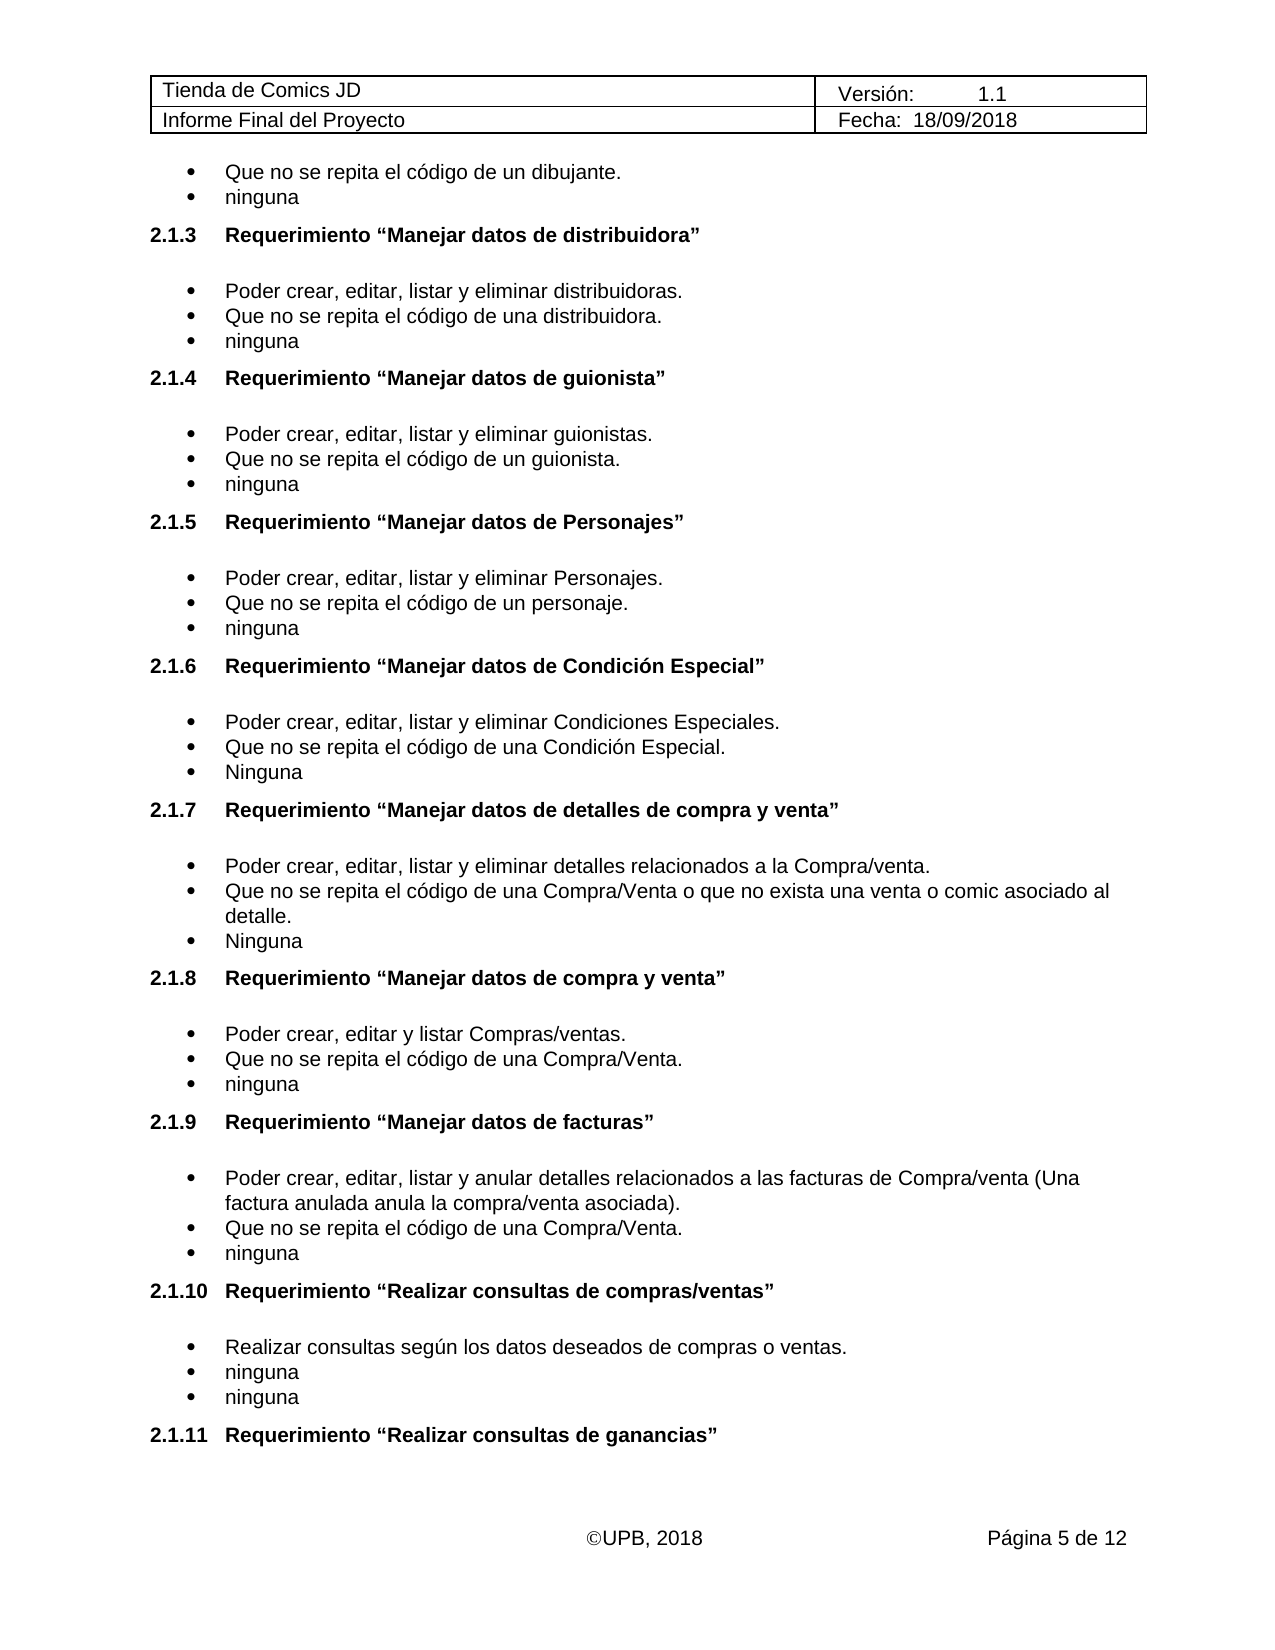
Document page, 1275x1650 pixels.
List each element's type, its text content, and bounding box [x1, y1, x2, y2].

list Que no se repita el código de un guionista. [187, 446, 1125, 471]
list ninguna [187, 1384, 1125, 1409]
subtitle Requerimiento “Manejar datos de distribuidora” [150, 221, 1125, 246]
list ninguna [187, 1071, 1125, 1096]
list ninguna [187, 1240, 1125, 1265]
list Que no se repita el código de una Compra/Venta. [187, 1046, 1125, 1071]
subtitle Requerimiento “Manejar datos de facturas” [150, 1109, 1125, 1134]
list Poder crear, editar y listar Compras/ventas. [187, 1021, 1125, 1046]
list Poder crear, editar, listar y eliminar guionistas. [187, 421, 1125, 446]
subtitle Requerimiento “Manejar datos de Personajes” [150, 509, 1125, 534]
list Ninguna [187, 759, 1125, 784]
list Que no se repita el código de una Condición Especial. [187, 734, 1125, 759]
subtitle Requerimiento “Manejar datos de compra y venta” [150, 965, 1125, 990]
subtitle Requerimiento “Manejar datos de detalles de compra y venta” [150, 796, 1125, 821]
subtitle Requerimiento “Realizar consultas de compras/ventas” [150, 1278, 1125, 1303]
list Que no se repita el código de un personaje. [187, 590, 1125, 615]
list Ninguna [187, 928, 1125, 953]
list ninguna [187, 615, 1125, 640]
list Poder crear, editar, listar y eliminar distribuidoras. [187, 278, 1125, 303]
subtitle Requerimiento “Manejar datos de guionista” [150, 365, 1125, 390]
list Que no se repita el código de una distribuidora. [187, 303, 1125, 328]
list ninguna [187, 1359, 1125, 1384]
list Poder crear, editar, listar y anular detalles relacionados a las facturas de Compra/venta (Una factura anulada anula la compra/venta asociada). [187, 1165, 1125, 1215]
list Poder crear, editar, listar y eliminar Personajes. [187, 565, 1125, 590]
subtitle Requerimiento “Manejar datos de Condición Especial” [150, 653, 1125, 678]
list Poder crear, editar, listar y eliminar detalles relacionados a la Compra/venta. [187, 853, 1125, 878]
list ninguna [187, 328, 1125, 353]
list Que no se repita el código de un dibujante. [187, 159, 1125, 184]
list Que no se repita el código de una Compra/Venta o que no exista una venta o comic asociado al detalle. [187, 878, 1125, 928]
subtitle Requerimiento “Realizar consultas de ganancias” [150, 1421, 1125, 1446]
list Poder crear, editar, listar y eliminar Condiciones Especiales. [187, 709, 1125, 734]
list Que no se repita el código de una Compra/Venta. [187, 1215, 1125, 1240]
list ninguna [187, 471, 1125, 496]
list ninguna [187, 184, 1125, 209]
list Realizar consultas según los datos deseados de compras o ventas. [187, 1334, 1125, 1359]
